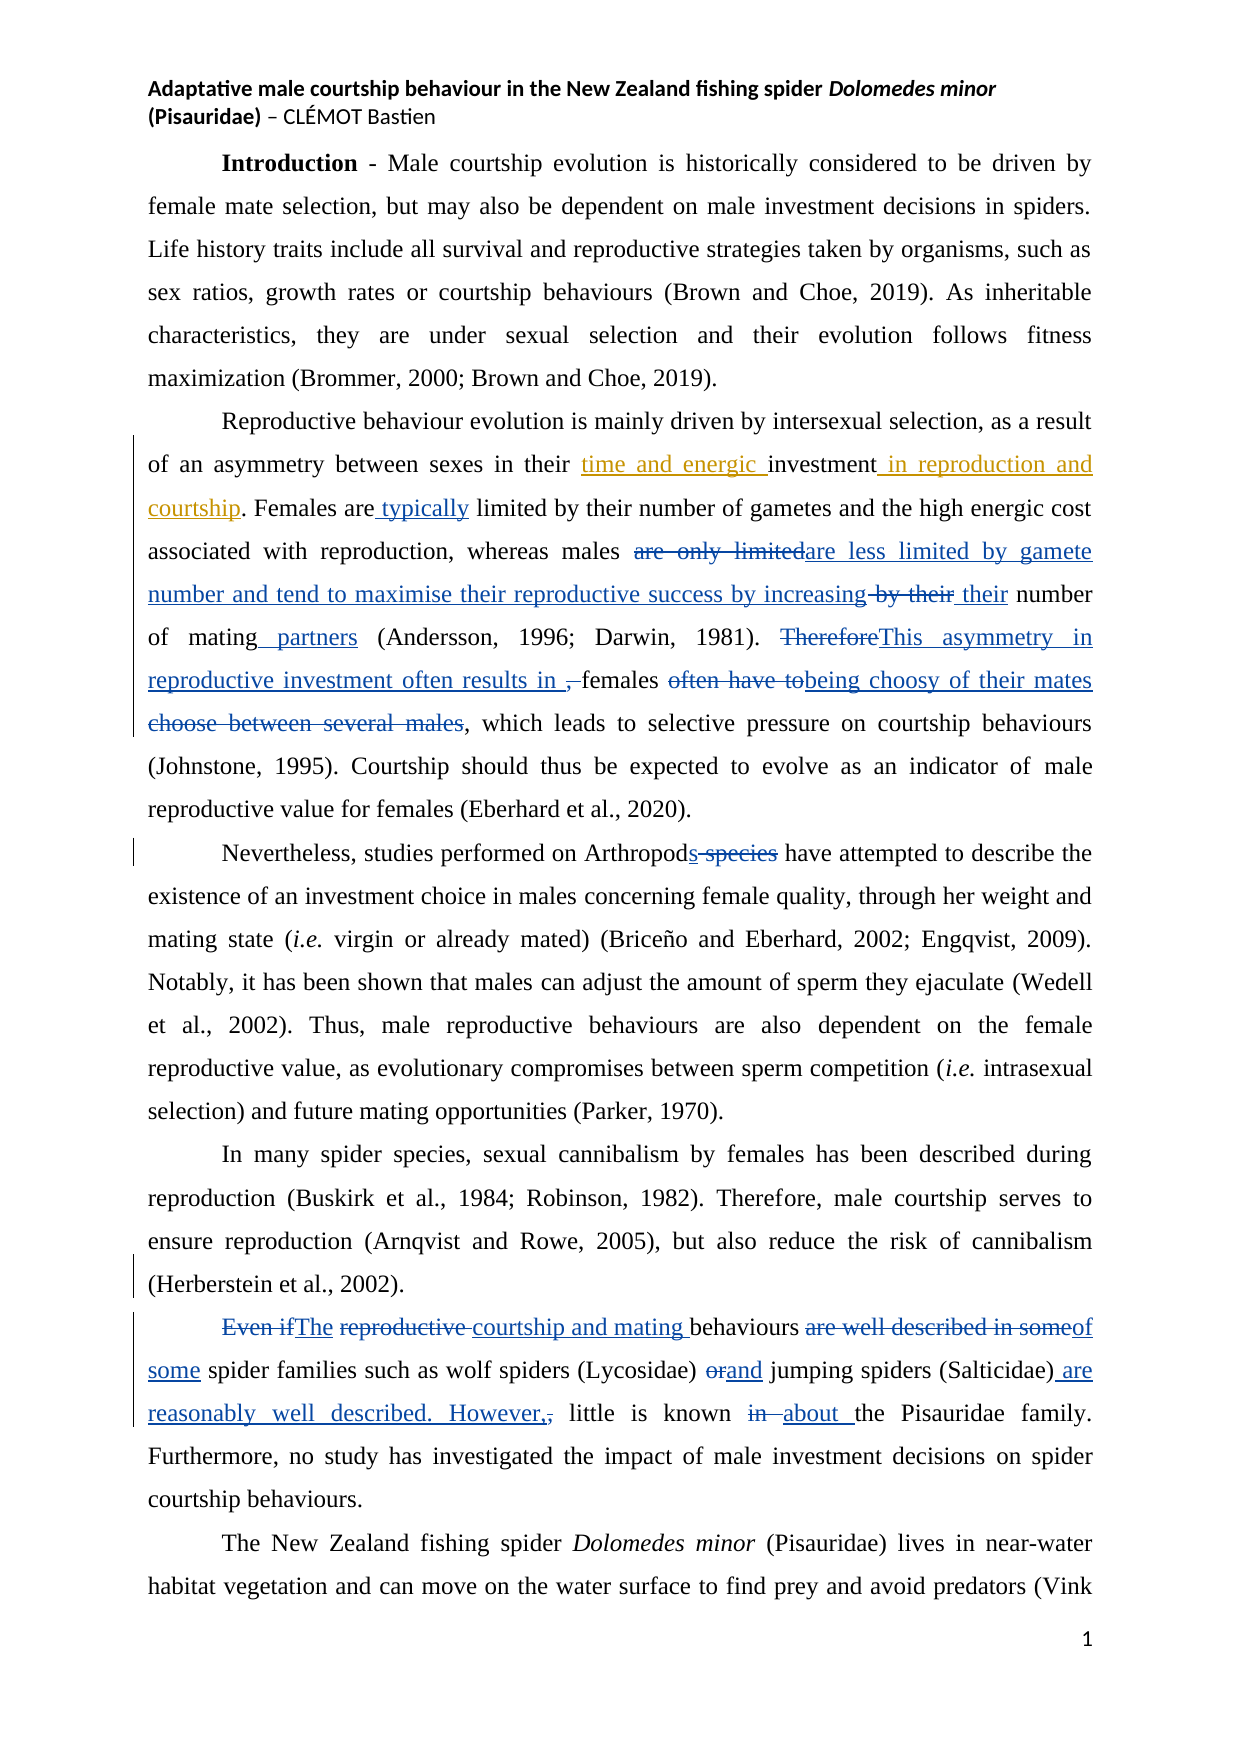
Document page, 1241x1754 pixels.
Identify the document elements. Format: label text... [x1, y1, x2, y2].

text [148, 1528, 1093, 1599]
text Reproductive behaviour evolution is mainly driven by intersexual selection, as a result of an asymmetry between sexes in their investment. Females are limited by their number of gametes and the high energic cost associated with reproduction, whereas males number of mating (Andersson, 1996; Darwin, 1981). females , which leads to selective pressure on courtship behaviours (Johnstone, 1995). Courtship should thus be expected to evolve as an indicator of male reproductive value for females (Eberhard et al., 2020). [148, 406, 1093, 823]
text In many spider species, sexual cannibalism by females has been described during reproduction (Buskirk et al., 1984; Robinson, 1982). Therefore, male courtship serves to ensure reproduction (Arnqvist and Rowe, 2005), but also reduce the risk of cannibalism (Herberstein et al., 2002). [148, 1139, 1093, 1298]
text Nevertheless, studies performed on Arthropod have attempted to describe the existence of an investment choice in males concerning female quality, through her weight and mating state (i.e. virgin or already mated) (Briceño and Eberhard, 2002; Engqvist, 2009). Notably, it has been shown that males can adjust the amount of sperm they ejaculate (Wedell et al., 2002). Thus, male reproductive behaviours are also dependent on the female reproductive value, as evolutionary compromises between sperm competition (i.e. intrasexual selection) and future mating opportunities (Parker, 1970). [148, 838, 1093, 1125]
text behaviours spider families such as wolf spiders (Lycosidae) jumping spiders (Salticidae) little is known the Pisauridae family. Furthermore, no study has investigated the impact of male investment decisions on spider courtship behaviours. [148, 1312, 1093, 1513]
text Introduction - Male courtship evolution is historically considered to be driven by female mate selection, but may also be dependent on male investment decisions in spiders. Life history traits include all survival and reproductive strategies taken by organisms, such as sex ratios, growth rates or courtship behaviours (Brown and Choe, 2019). As inheritable characteristics, they are under sexual selection and their evolution follows fitness maximization (Brommer, 2000; Brown and Choe, 2019). [148, 148, 1093, 392]
